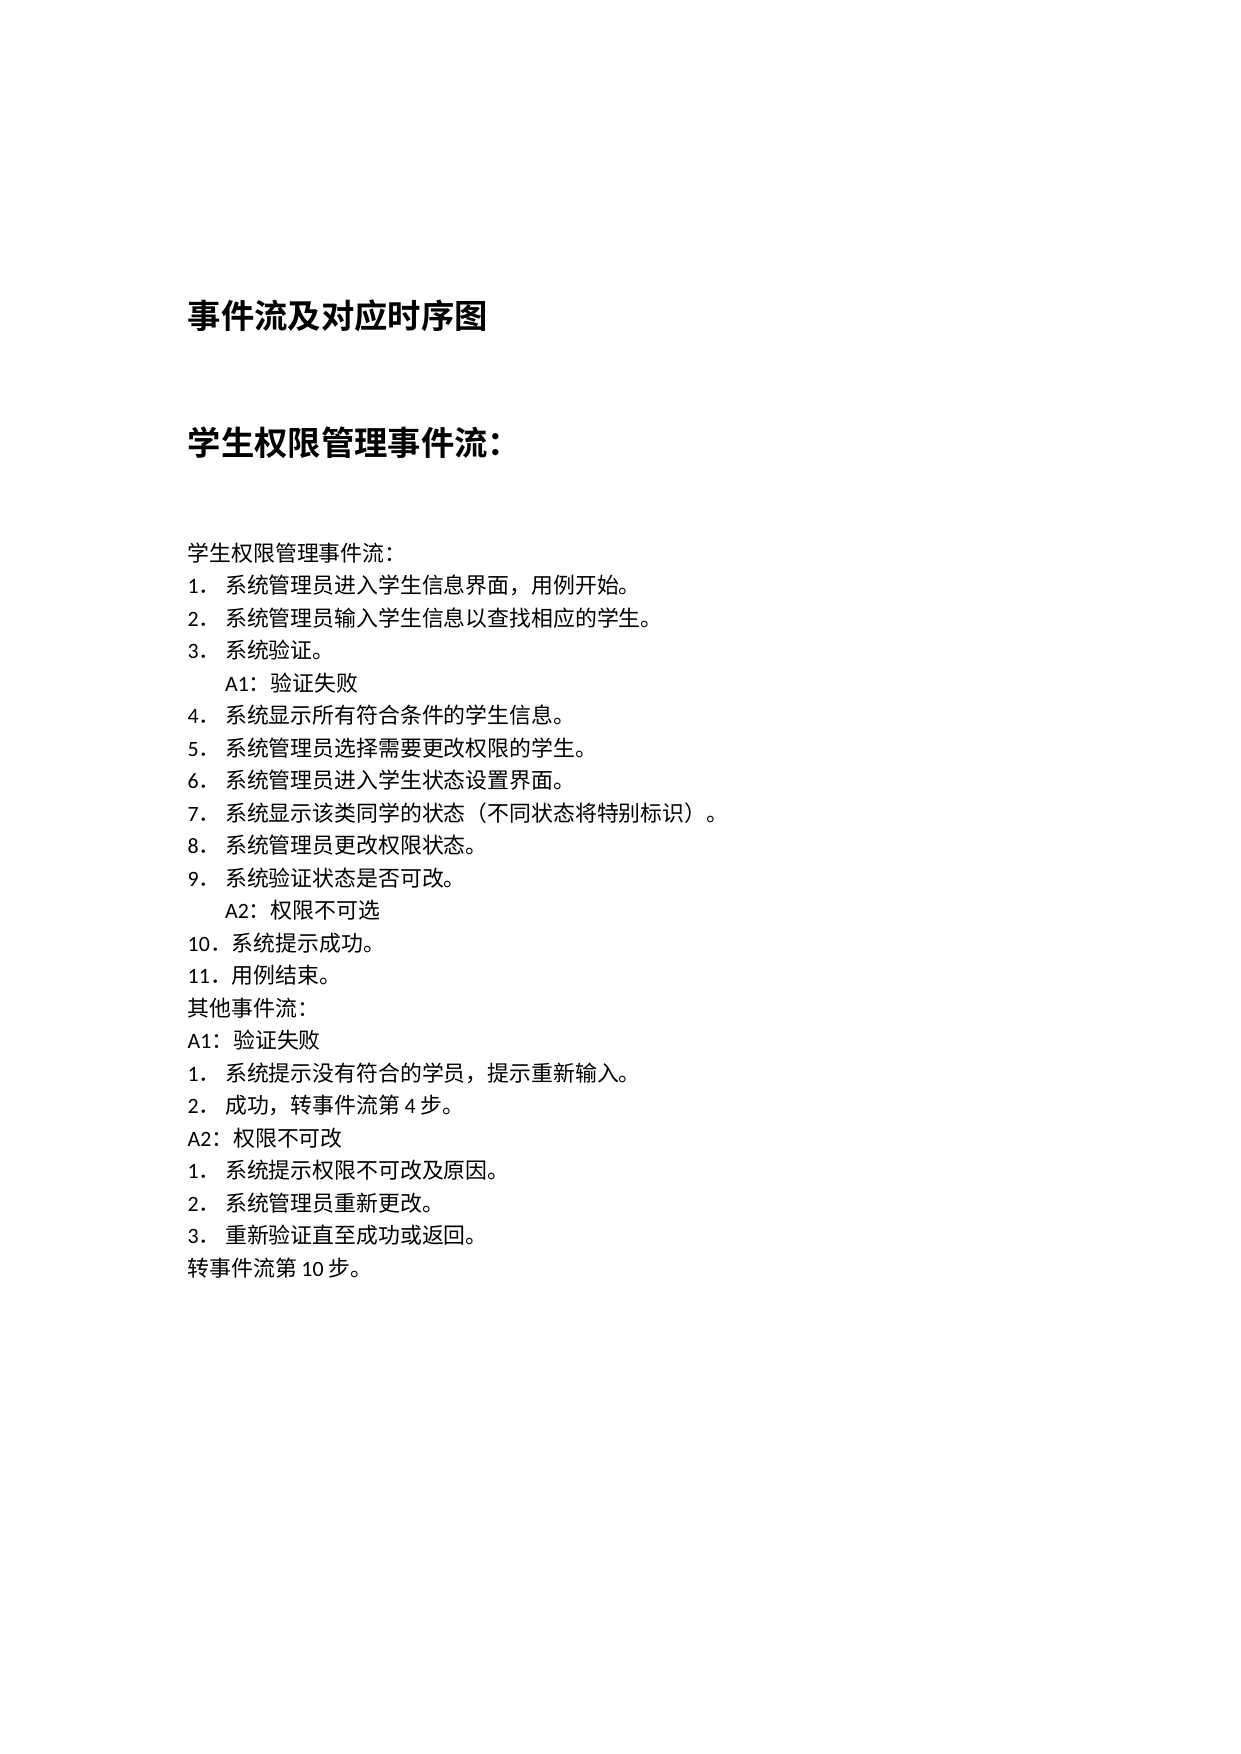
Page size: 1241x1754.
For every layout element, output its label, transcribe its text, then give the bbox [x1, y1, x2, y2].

text 其他事件流： [187, 990, 1053, 1023]
text 11．用例结束。 [187, 958, 1053, 990]
text A2：权限不可改 [187, 1120, 1053, 1153]
list 系统管理员更改权限状态。 [187, 828, 1053, 860]
list 系统管理员选择需要更改权限的学生。 [187, 730, 1053, 763]
list 系统验证状态是否可改。 [187, 860, 1053, 893]
list 重新验证直至成功或返回。 [187, 1218, 1053, 1250]
list 系统提示没有符合的学员，提示重新输入。 [187, 1055, 1053, 1088]
text A1：验证失败 [225, 665, 1053, 698]
list 系统管理员重新更改。 [187, 1185, 1053, 1218]
text 转事件流第10步。 [187, 1250, 1053, 1283]
text 学生权限管理事件流： [187, 535, 1053, 568]
text A2：权限不可选 [225, 893, 1053, 925]
list 系统管理员输入学生信息以查找相应的学生。 [187, 600, 1053, 633]
list 成功，转事件流第4步。 [187, 1088, 1053, 1120]
text A1：验证失败 [187, 1023, 1053, 1055]
list 系统提示权限不可改及原因。 [187, 1153, 1053, 1185]
subtitle 事件流及对应时序图 [187, 282, 1053, 347]
list 系统管理员进入学生信息界面，用例开始。 [187, 568, 1053, 600]
list 系统显示所有符合条件的学生信息。 [187, 698, 1053, 730]
list 系统验证。 [187, 633, 1053, 665]
list 系统管理员进入学生状态设置界面。 [187, 763, 1053, 795]
text 10．系统提示成功。 [187, 925, 1053, 958]
subtitle 学生权限管理事件流： [187, 408, 1053, 473]
list 系统显示该类同学的状态（不同状态将特别标识）。 [187, 795, 1053, 828]
